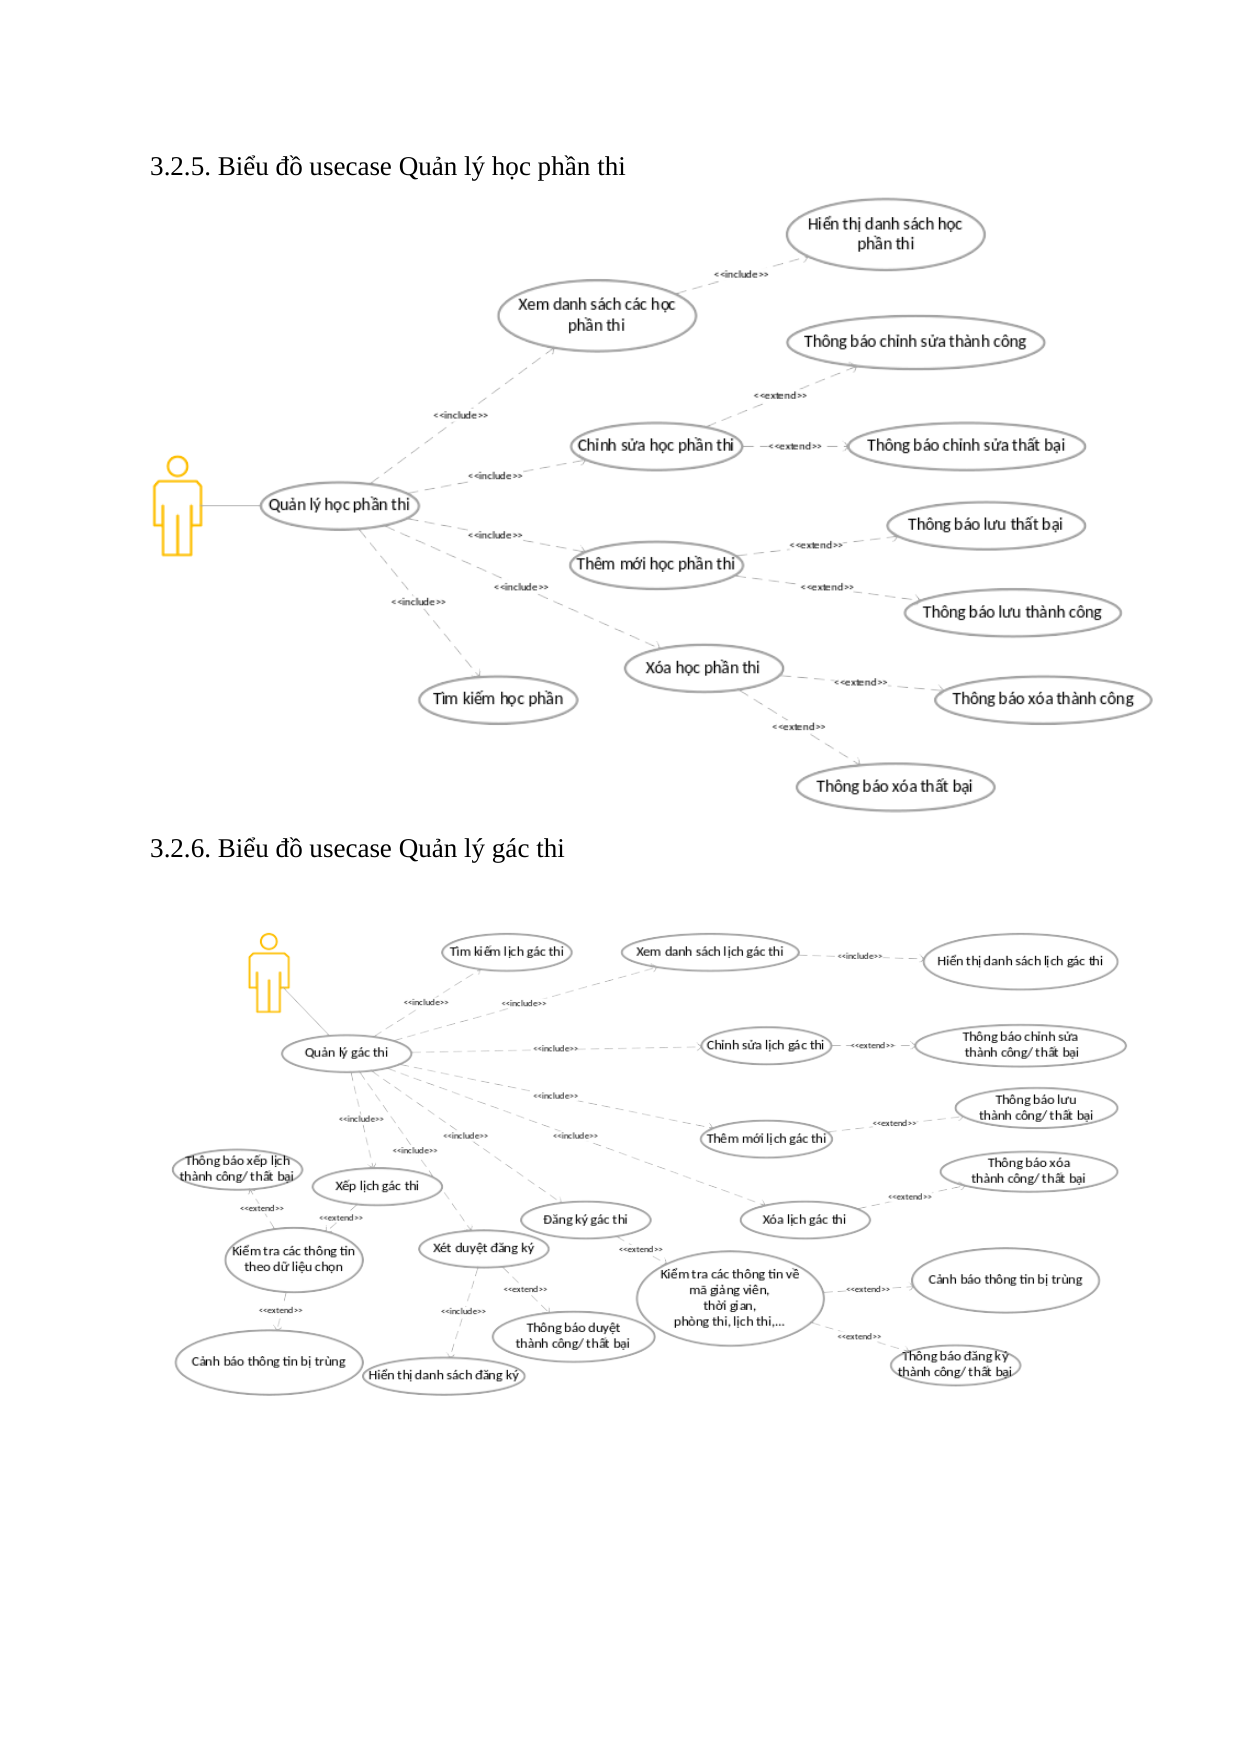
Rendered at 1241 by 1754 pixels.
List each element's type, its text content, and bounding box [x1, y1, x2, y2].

subtitle 3.2.6. Biểu đồ usecase Quản lý gác thi [150, 832, 1090, 863]
subtitle 3.2.5. Biểu đồ usecase Quản lý học phần thi [150, 150, 1090, 181]
